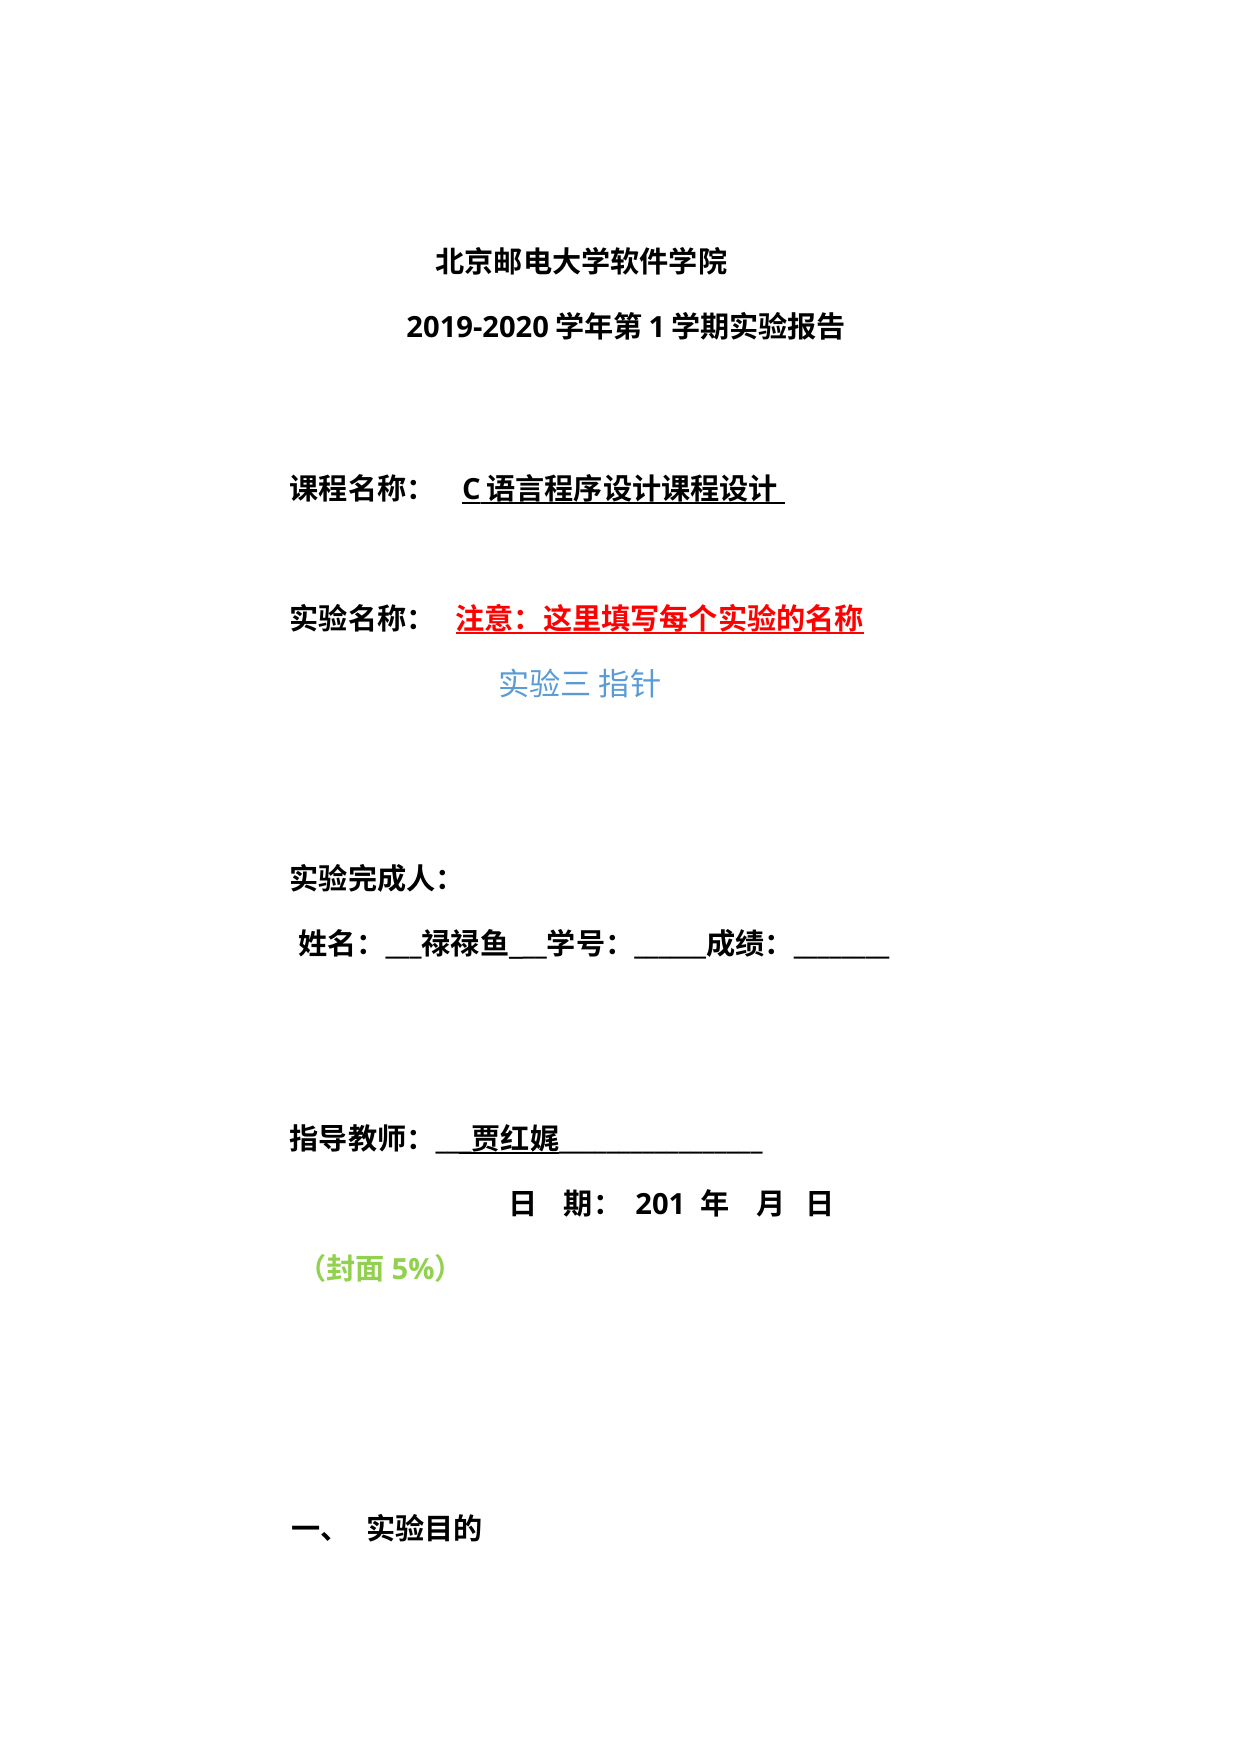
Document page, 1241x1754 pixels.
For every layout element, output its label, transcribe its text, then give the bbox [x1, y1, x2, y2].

list 北京邮电大学软件学院 [231, 227, 1053, 292]
list 实验完成人： [231, 844, 1053, 909]
list 2019-2020学年第1学期实验报告 [231, 292, 1053, 357]
list 课程名称： C语言程序设计课程设计 [231, 454, 1053, 519]
list 日 期： 201 年 月 日 [231, 1169, 1053, 1234]
list 实验名称： 注意：这里填写每个实验的名称 [231, 584, 1053, 649]
list （封面 5%） [231, 1234, 1053, 1299]
list 实验目的 [291, 1494, 1053, 1559]
list 实验三 指针 [435, 649, 1053, 714]
text 姓名：___禄禄鱼___学号：______成绩：________ [298, 909, 1053, 974]
list 指导教师：___贾红娓_________________ [231, 1104, 1053, 1169]
